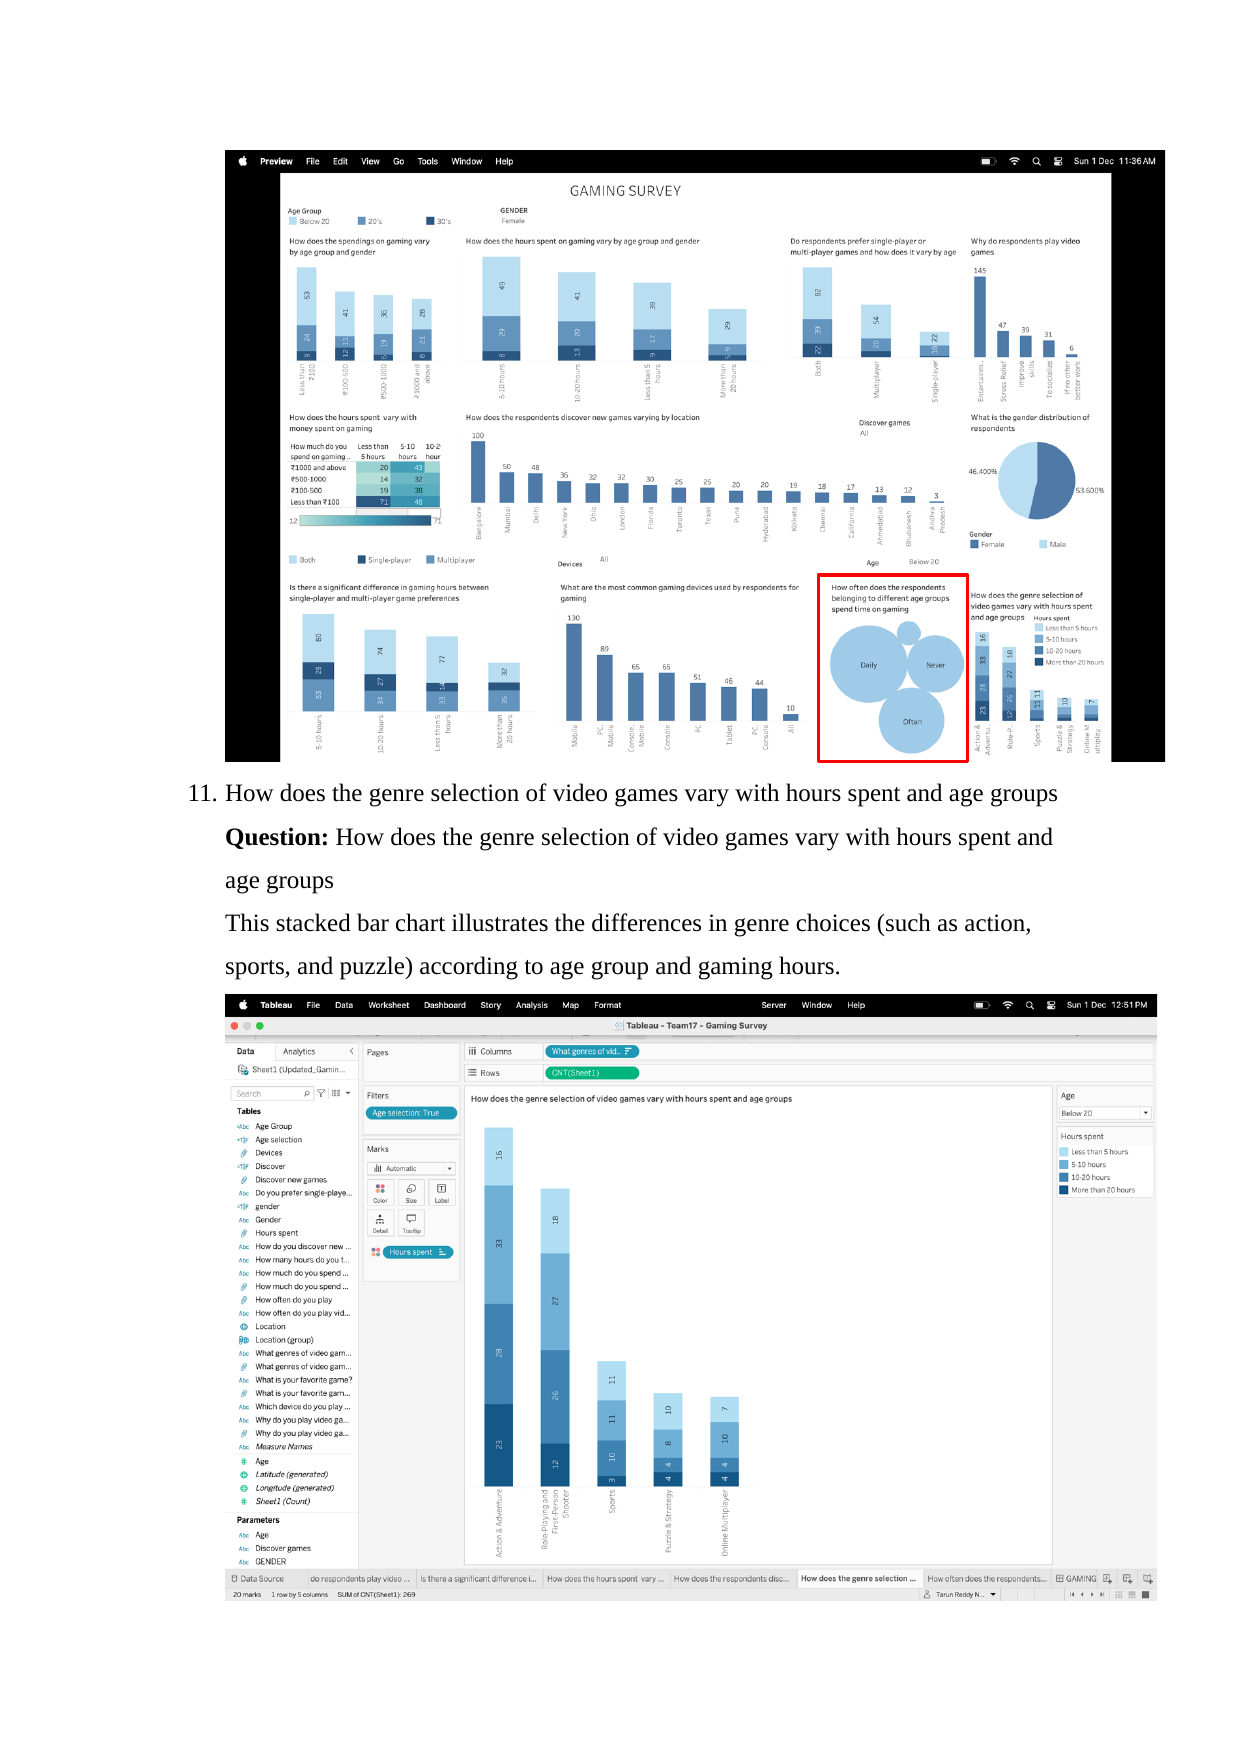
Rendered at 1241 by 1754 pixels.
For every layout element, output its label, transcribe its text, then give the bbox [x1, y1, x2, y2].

picture [225, 994, 1158, 1601]
list Question: How does the genre selection of video games vary with hours spent and age groups [225, 822, 1090, 893]
picture [225, 150, 1166, 762]
list How does the genre selection of video games vary with hours spent and age groups [187, 778, 1090, 807]
picture [820, 577, 966, 760]
list This stacked bar chart illustrates the differences in genre choices (such as action, sports, and puzzle) according to age group and gaming hours. [225, 908, 1090, 980]
